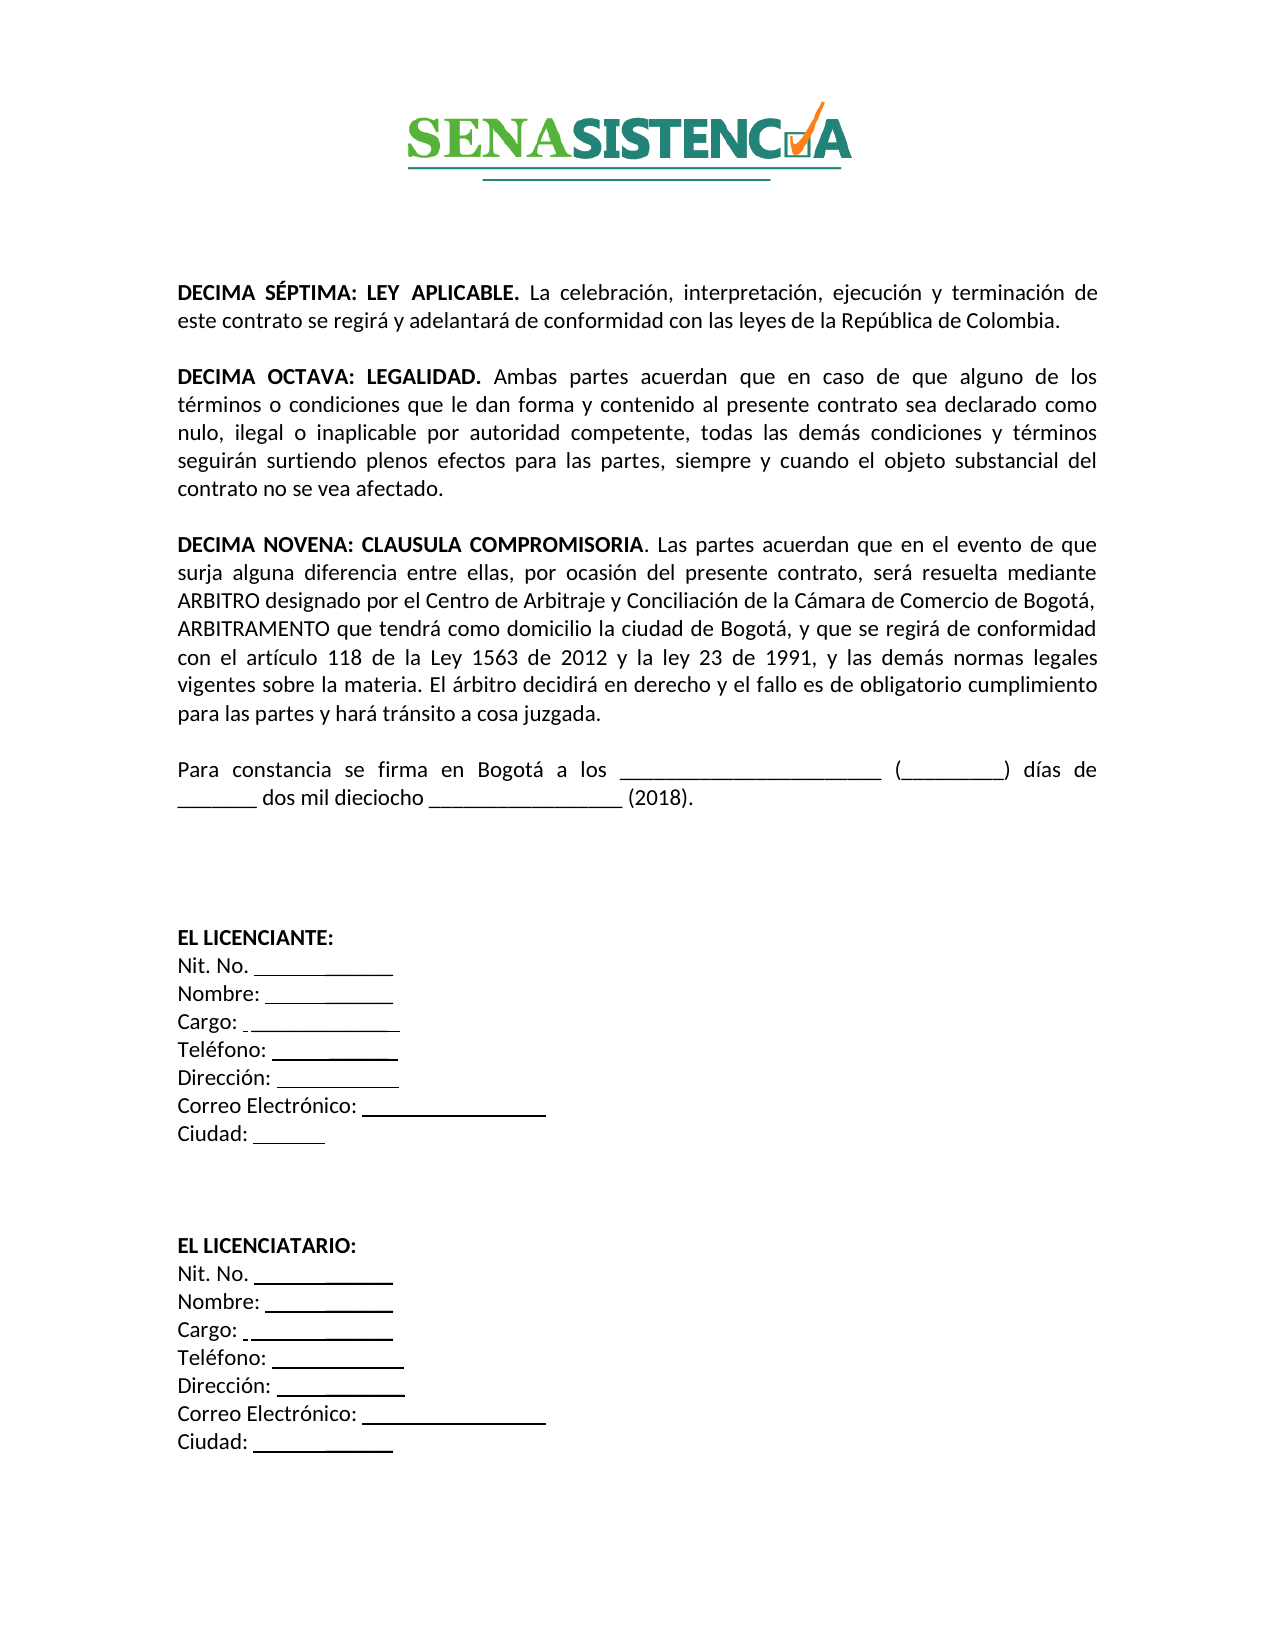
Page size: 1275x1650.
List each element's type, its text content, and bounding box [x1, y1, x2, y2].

text Teléfono: ______ [177, 1035, 1098, 1063]
text Dirección: _______ [177, 1371, 1098, 1399]
text Nombre: ______ [177, 979, 1098, 1007]
text EL LICENCIATARIO: [177, 1231, 1098, 1259]
text Ciudad: ______ [177, 1427, 1098, 1455]
text DECIMA OCTAVA: LEGALIDAD. Ambas partes acuerdan que en caso de que alguno de los términos o condiciones que le dan forma y contenido al presente contrato sea declarado como nulo, ilegal o inaplicable por autoridad competente, todas las demás condiciones y términos seguirán surtiendo plenos efectos para las partes, siempre y cuando el objeto substancial del contrato no se vea afectado. [177, 362, 1098, 502]
text Nombre: ______ [177, 1287, 1098, 1315]
text Nit. No. ______ [177, 951, 1098, 979]
text DECIMA SÉPTIMA: LEY APLICABLE. La celebración, interpretación, ejecución y terminación de este contrato se regirá y adelantará de conformidad con las leyes de la República de Colombia. [177, 278, 1098, 334]
text Para constancia se firma en Bogotá a los _______________________ (_________) días de _______ dos mil dieciocho _________________ (2018). [177, 755, 1098, 811]
text Nit. No. ______ [177, 1259, 1098, 1287]
text Correo Electrónico: [177, 1091, 1098, 1119]
picture [383, 73, 892, 251]
text Dirección: [177, 1063, 1098, 1091]
text Cargo: ______ [177, 1315, 1098, 1343]
text EL LICENCIANTE: [177, 923, 1098, 951]
text Correo Electrónico: [177, 1399, 1098, 1427]
text Cargo: ____________ [177, 1007, 1098, 1035]
text Ciudad: [177, 1119, 1098, 1147]
text Teléfono: [177, 1343, 1098, 1371]
text DECIMA NOVENA: CLAUSULA COMPROMISORIA. Las partes acuerdan que en el evento de que surja alguna diferencia entre ellas, por ocasión del presente contrato, será resuelta mediante ARBITRO designado por el Centro de Arbitraje y Conciliación de la Cámara de Comercio de Bogotá, ARBITRAMENTO que tendrá como domicilio la ciudad de Bogotá, y que se regirá de conformidad con el artículo 118 de la Ley 1563 de 2012 y la ley 23 de 1991, y las demás normas legales vigentes sobre la materia. El árbitro decidirá en derecho y el fallo es de obligatorio cumplimiento para las partes y hará tránsito a cosa juzgada. [177, 531, 1098, 727]
